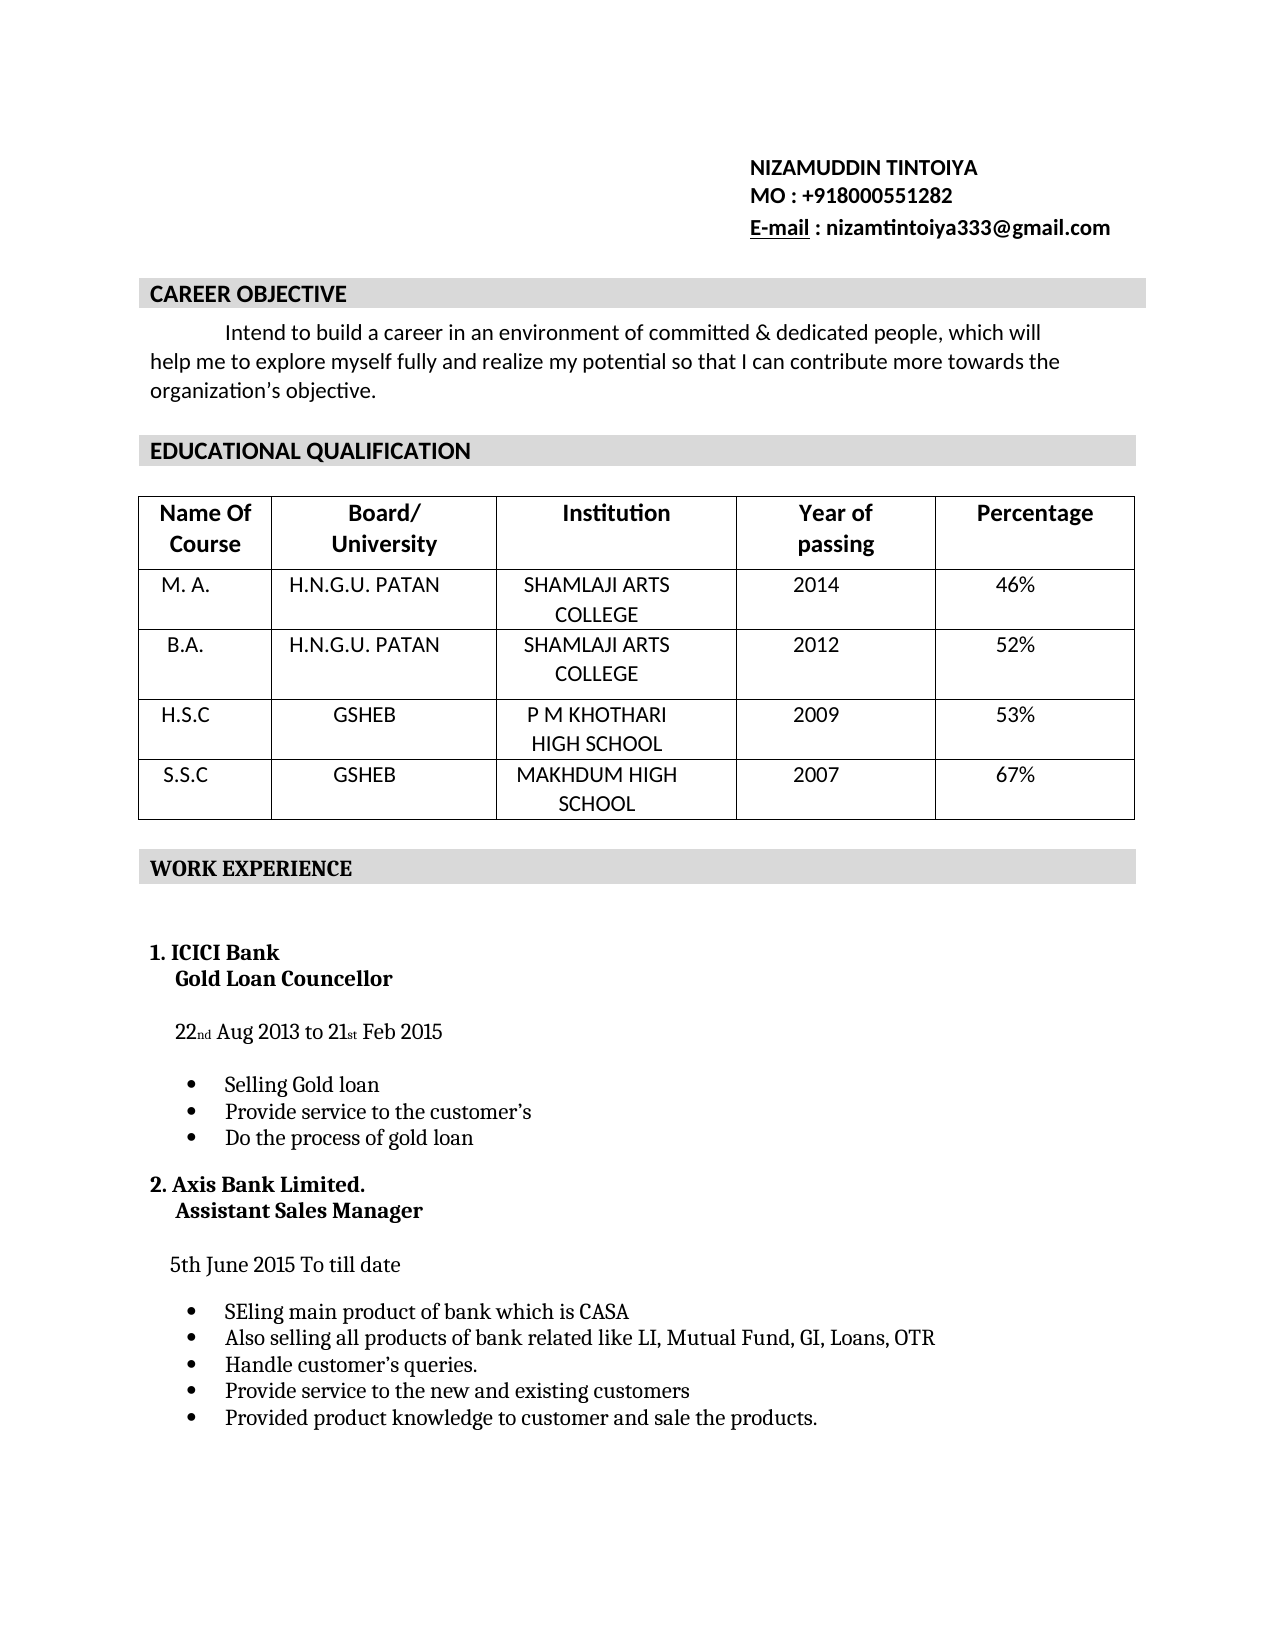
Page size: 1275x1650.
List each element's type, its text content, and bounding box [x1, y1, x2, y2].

table_cell 53% [936, 700, 1134, 759]
table_header Board/ University [272, 497, 496, 569]
list Provided product knowledge to customer and sale the products. [187, 1404, 1125, 1430]
text Intend to build a career in an environment of committed & dedicated people, which will help me to explore myself fully and realize my potential so that I can contribute more towards the organization’s objective. [150, 318, 1085, 404]
table_header Year of passing [737, 497, 935, 569]
table_cell 2009 [737, 700, 935, 759]
table_header EDUCATIONAL QUALIFICATION [139, 435, 1136, 466]
table_cell 52% [936, 630, 1134, 699]
text Assistant Sales Manager [150, 1198, 1125, 1225]
list Provide service to the new and existing customers [187, 1378, 1125, 1404]
text MO : +918000551282 [675, 181, 1125, 209]
text 2. Axis Bank Limited. [150, 1172, 1125, 1198]
text E-mail : nizamtintoiya333@gmail.com [750, 213, 1125, 241]
table_header Name Of Course [139, 497, 271, 569]
text 22nd Aug 2013 to 21st Feb 2015 [150, 1019, 1125, 1045]
table_cell 2007 [737, 760, 935, 818]
text 1. ICICI Bank [150, 939, 1125, 966]
table_cell SHAMLAJI ARTS COLLEGE [497, 570, 736, 629]
table_cell M. A. [139, 570, 271, 629]
table_cell 67% [936, 760, 1134, 818]
table_header WORK EXPERIENCE [139, 849, 1136, 884]
table_cell GSHEB [272, 760, 496, 818]
table_header CAREER OBJECTIVE [139, 278, 1146, 308]
table_cell B.A. [139, 630, 271, 699]
text 5th June 2015 To till date [150, 1252, 1125, 1278]
table_cell H.S.C [139, 700, 271, 759]
table_header Institution [497, 497, 736, 569]
table_cell GSHEB [272, 700, 496, 759]
text Gold Loan Councellor [150, 966, 1125, 992]
table_cell H.N.G.U. PATAN [272, 630, 496, 699]
table_cell S.S.C [139, 760, 271, 818]
table_header Percentage [936, 497, 1134, 569]
table_cell 46% [936, 570, 1134, 629]
list SEling main product of bank which is CASA [187, 1299, 1125, 1325]
list Also selling all products of bank related like LI, Mutual Fund, GI, Loans, OTR [187, 1325, 1125, 1352]
text NIZAMUDDIN TINTOIYA [675, 153, 1125, 181]
table_cell P M KHOTHARI HIGH SCHOOL [497, 700, 736, 759]
list Provide service to the customer’s [187, 1099, 1125, 1125]
table_cell SHAMLAJI ARTS COLLEGE [497, 630, 736, 699]
list Handle customer’s queries. [187, 1352, 1125, 1378]
table_cell 2012 [737, 630, 935, 699]
table_cell H.N.G.U. PATAN [272, 570, 496, 629]
list Do the process of gold loan [187, 1125, 1125, 1151]
list Selling Gold loan [187, 1072, 1125, 1098]
table_cell 2014 [737, 570, 935, 629]
table_cell MAKHDUM HIGH SCHOOL [497, 760, 736, 818]
